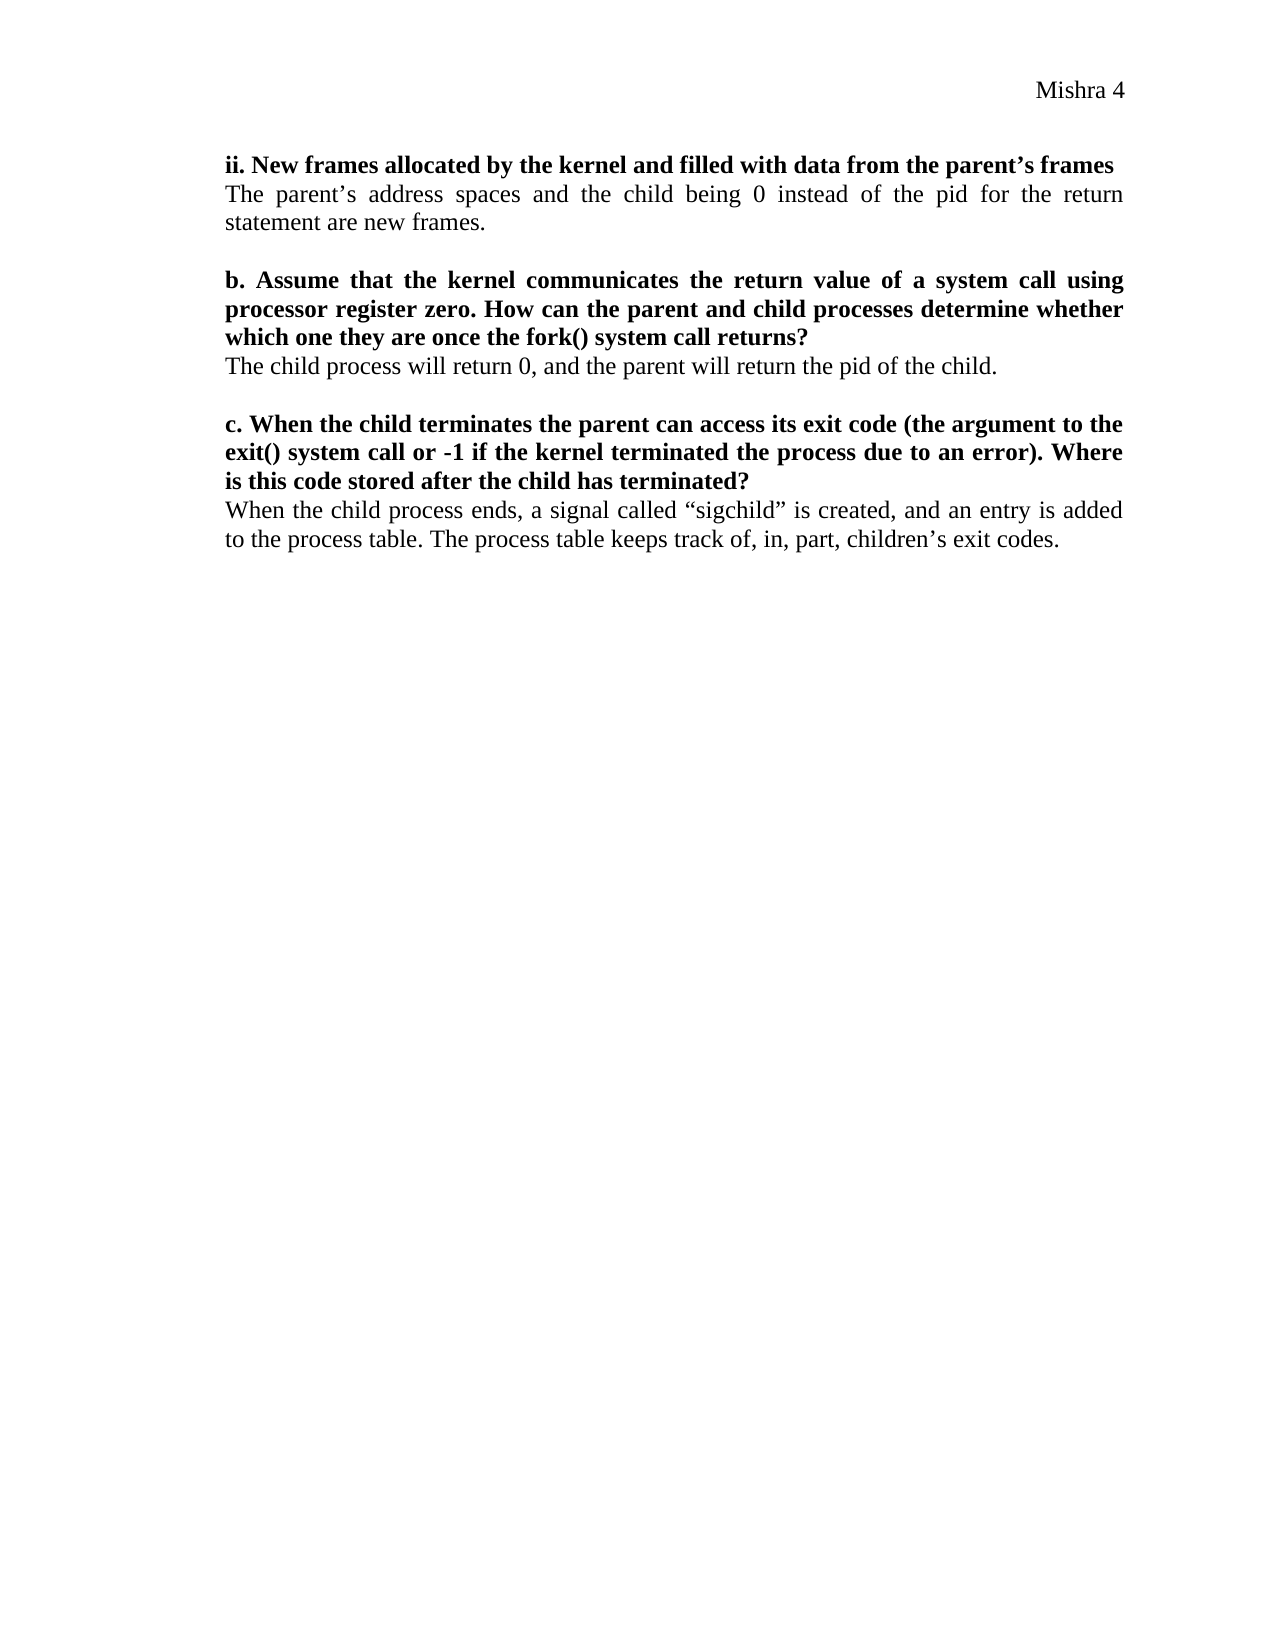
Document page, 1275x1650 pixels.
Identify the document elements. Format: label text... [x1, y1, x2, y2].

list The child process will return 0, and the parent will return the pid of the child. [225, 351, 1125, 380]
list When the child process ends, a signal called “sigchild” is created, and an entry is added to the process table. The process table keeps track of, in, part, children’s exit codes. [225, 495, 1125, 552]
list The parent’s address spaces and the child being 0 instead of the pid for the return statement are new frames. [225, 179, 1125, 236]
list c. When the child terminates the parent can access its exit code (the argument to the exit() system call or -1 if the kernel terminated the process due to an error). Where is this code stored after the child has terminated? [225, 409, 1125, 495]
list ii. New frames allocated by the kernel and filled with data from the parent’s frames [225, 150, 1125, 179]
list b. Assume that the kernel communicates the return value of a system call using processor register zero. How can the parent and child processes determine whether which one they are once the fork() system call returns? [225, 265, 1125, 351]
